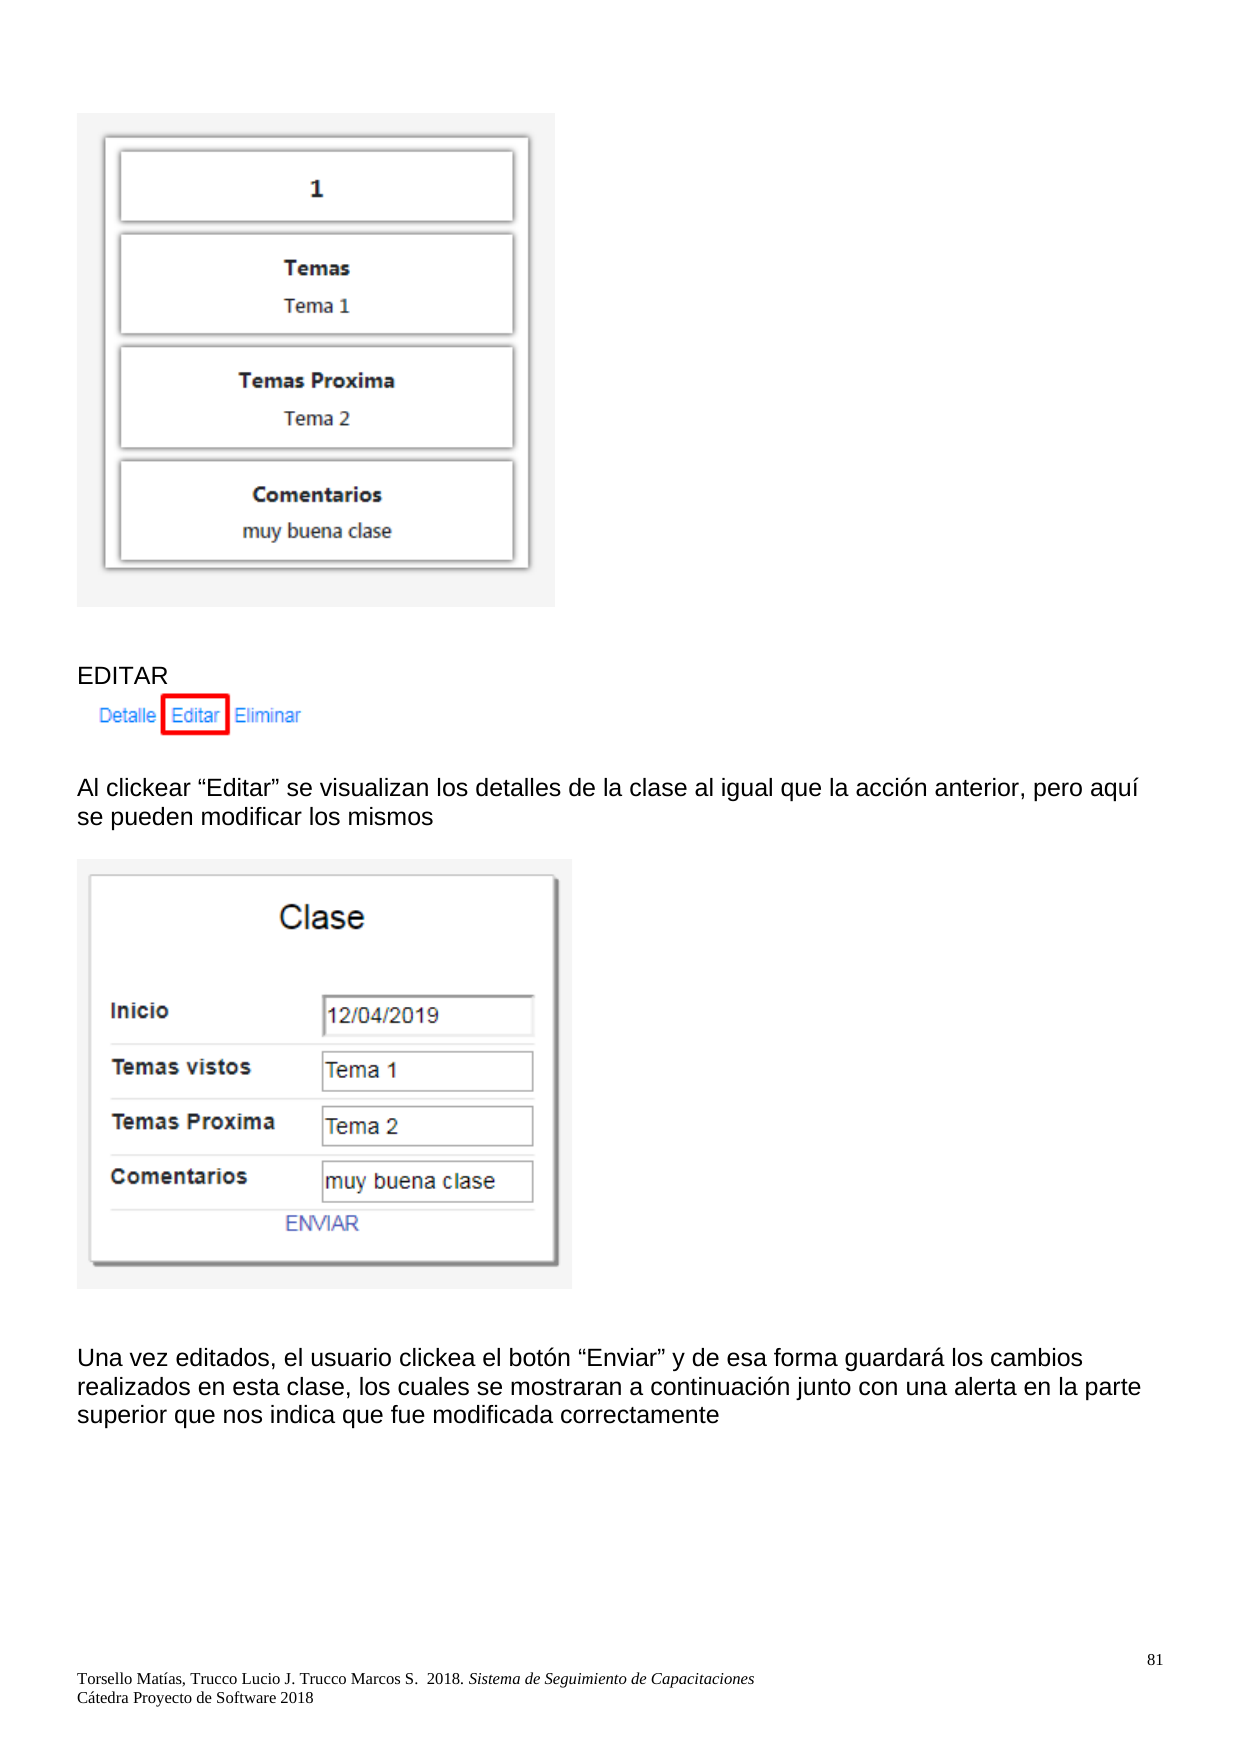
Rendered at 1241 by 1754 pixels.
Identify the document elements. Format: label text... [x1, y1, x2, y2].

picture [76, 113, 555, 607]
text Una vez editados, el usuario clickea el botón “Enviar” y de esa forma guardará los cambios realizados en esta clase, los cuales se mostraran a continuación junto con una alerta en la parte superior que nos indica que fue modificada correctamente [77, 1343, 1163, 1429]
text Al clickear “Editar” se visualizan los detalles de la clase al igual que la acción anterior, pero aquí se pueden modificar los mismos [77, 773, 1163, 831]
picture [76, 689, 312, 745]
text EDITAR [77, 661, 1163, 689]
picture [76, 859, 573, 1289]
